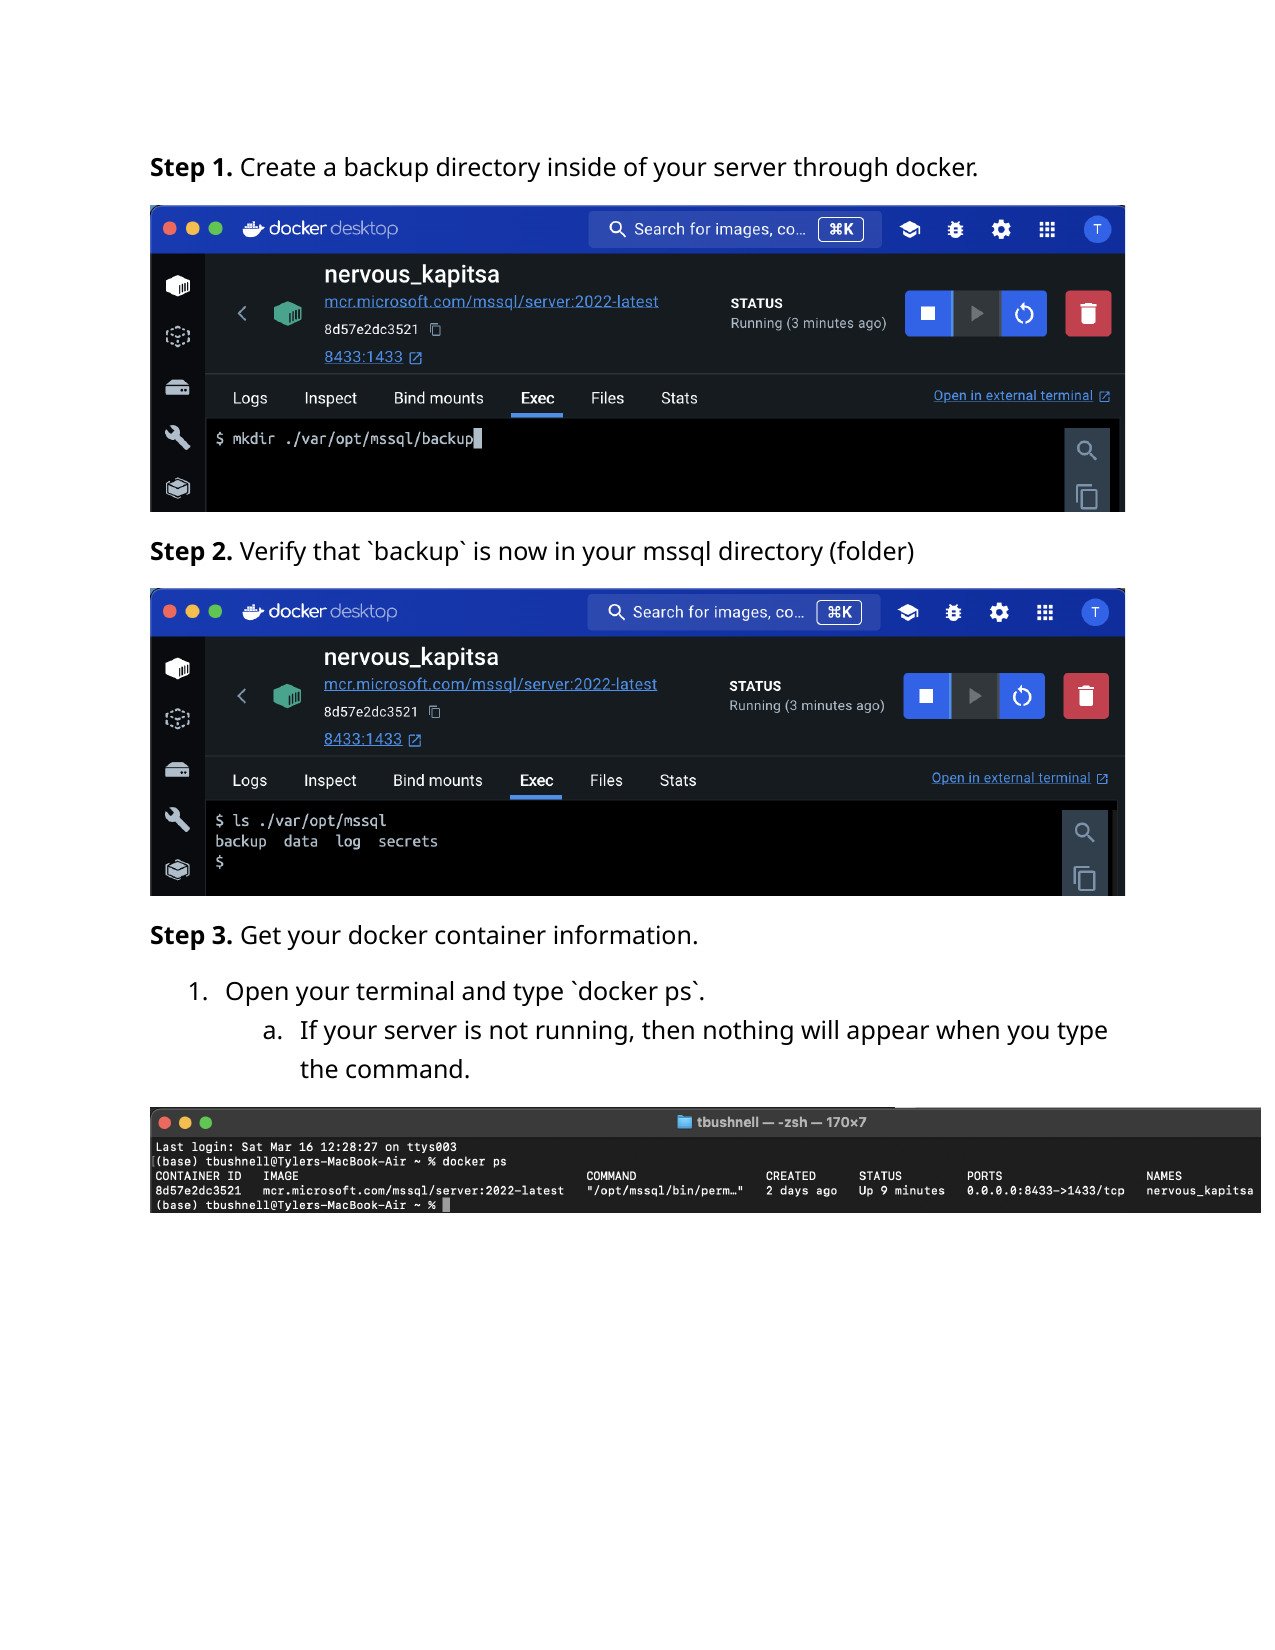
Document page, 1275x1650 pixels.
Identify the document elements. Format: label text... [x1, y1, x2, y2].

text Step 3. Get your docker container information. [150, 918, 1125, 952]
list Open your terminal and type `docker ps`. [187, 974, 1125, 1008]
picture [150, 588, 1125, 896]
text Step 2. Verify that `backup` is now in your mssql directory (folder) [150, 533, 1125, 567]
picture [150, 205, 1125, 512]
list If your server is not running, then nothing will appear when you type the command. [262, 1013, 1125, 1086]
picture [150, 1107, 1261, 1213]
text Step 1. Create a backup directory inside of your server through docker. [150, 150, 1125, 184]
